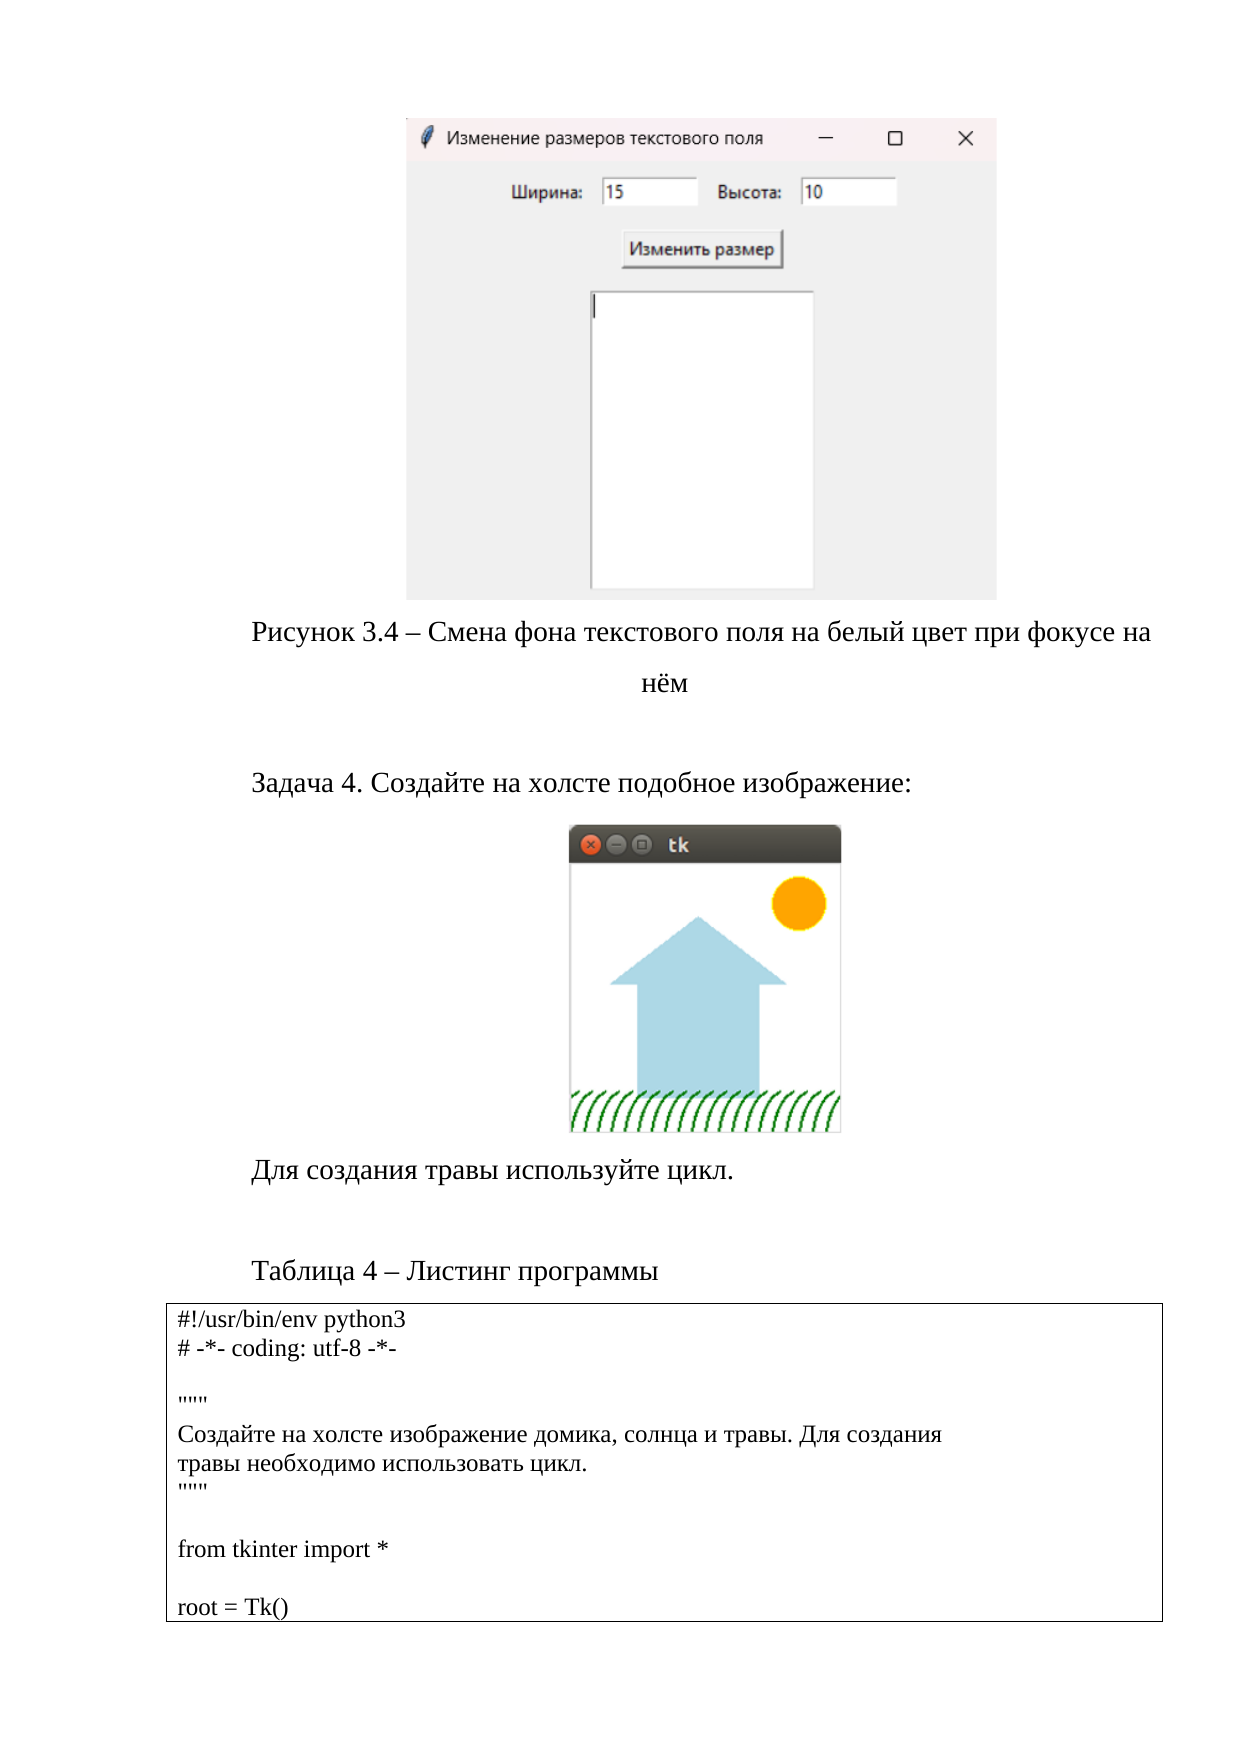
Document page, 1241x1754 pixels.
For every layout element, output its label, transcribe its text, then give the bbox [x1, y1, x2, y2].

text Для создания травы используйте цикл. [177, 1152, 1152, 1186]
picture [406, 118, 997, 600]
picture [553, 815, 849, 1138]
text Рисунок 3.4 – Смена фона текстового поля на белый цвет при фокусе на нём [177, 614, 1152, 698]
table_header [167, 1304, 1162, 1621]
text Задача 4. Создайте на холсте подобное изображение: [177, 765, 1152, 799]
text Таблица 4 – Листинг программы [177, 1253, 1152, 1287]
